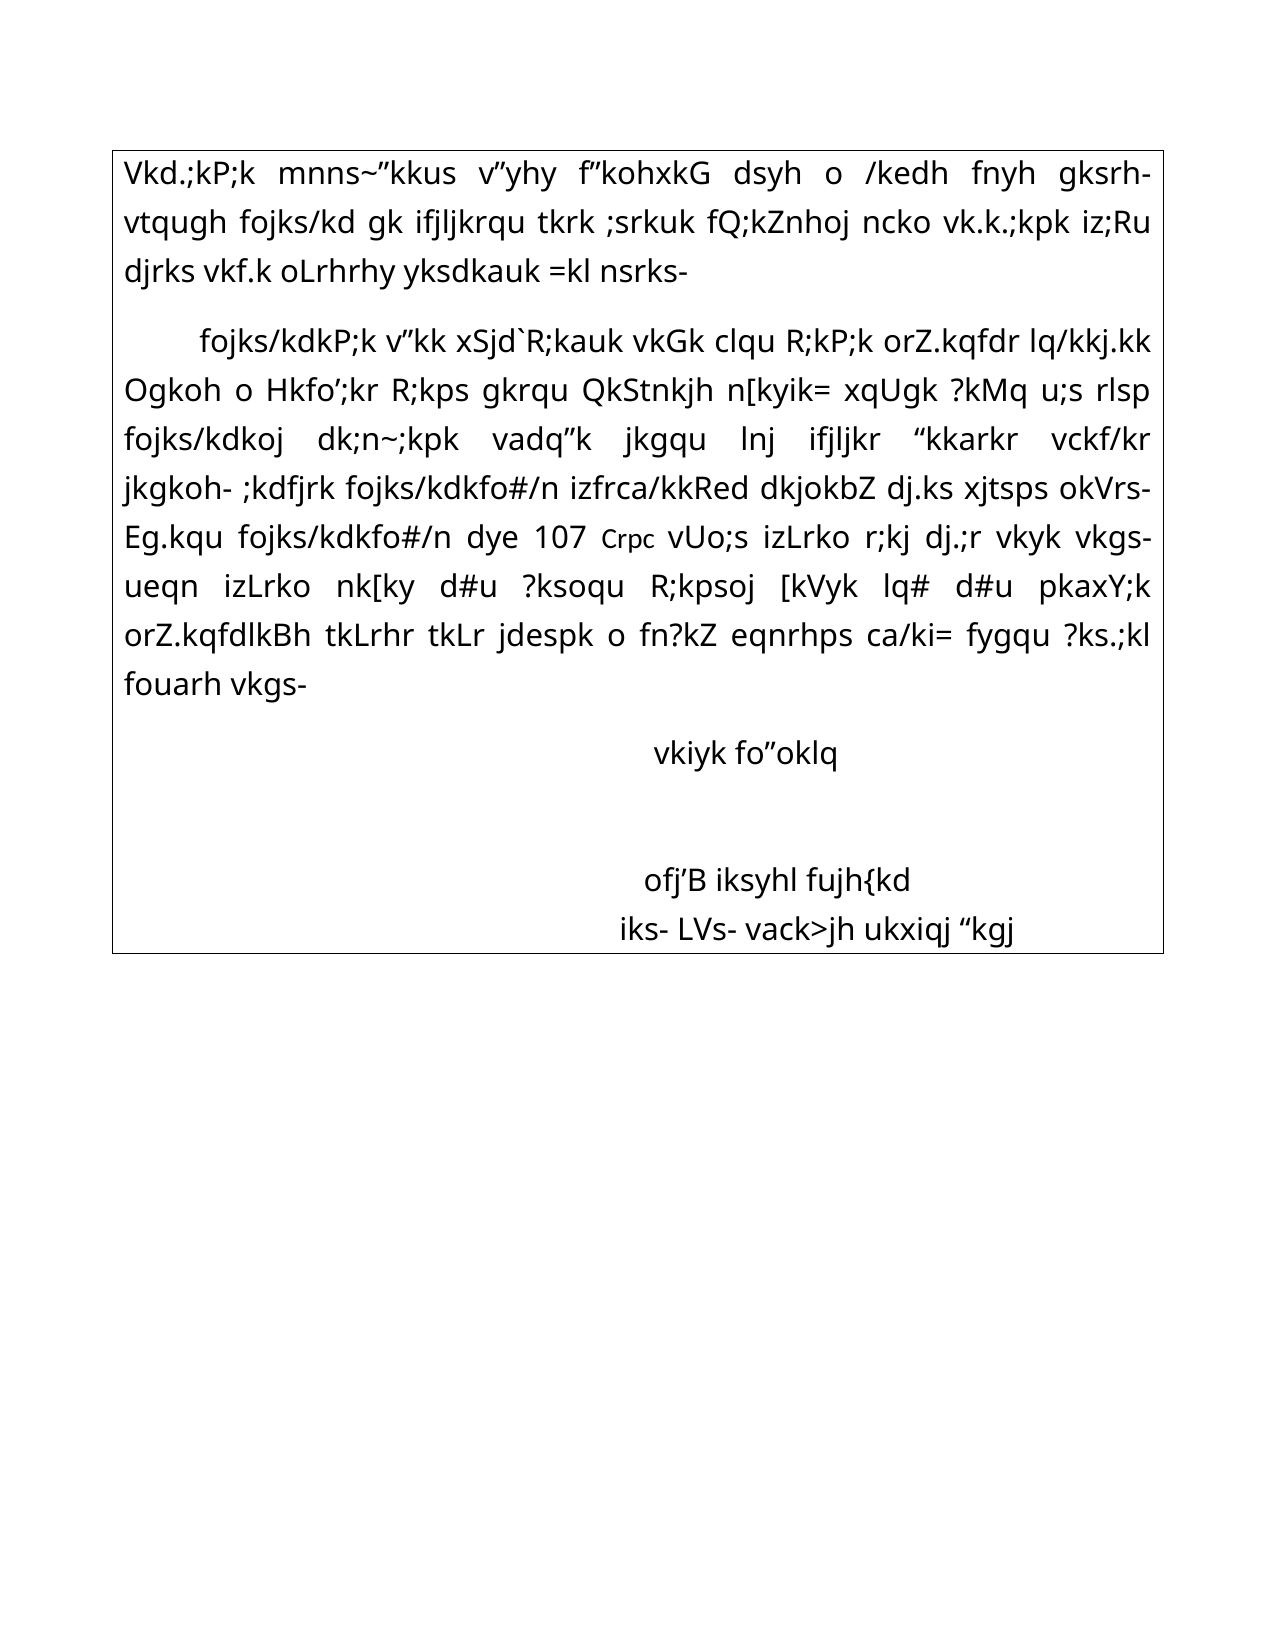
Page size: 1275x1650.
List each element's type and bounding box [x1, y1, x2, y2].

table_header [113, 151, 1163, 953]
